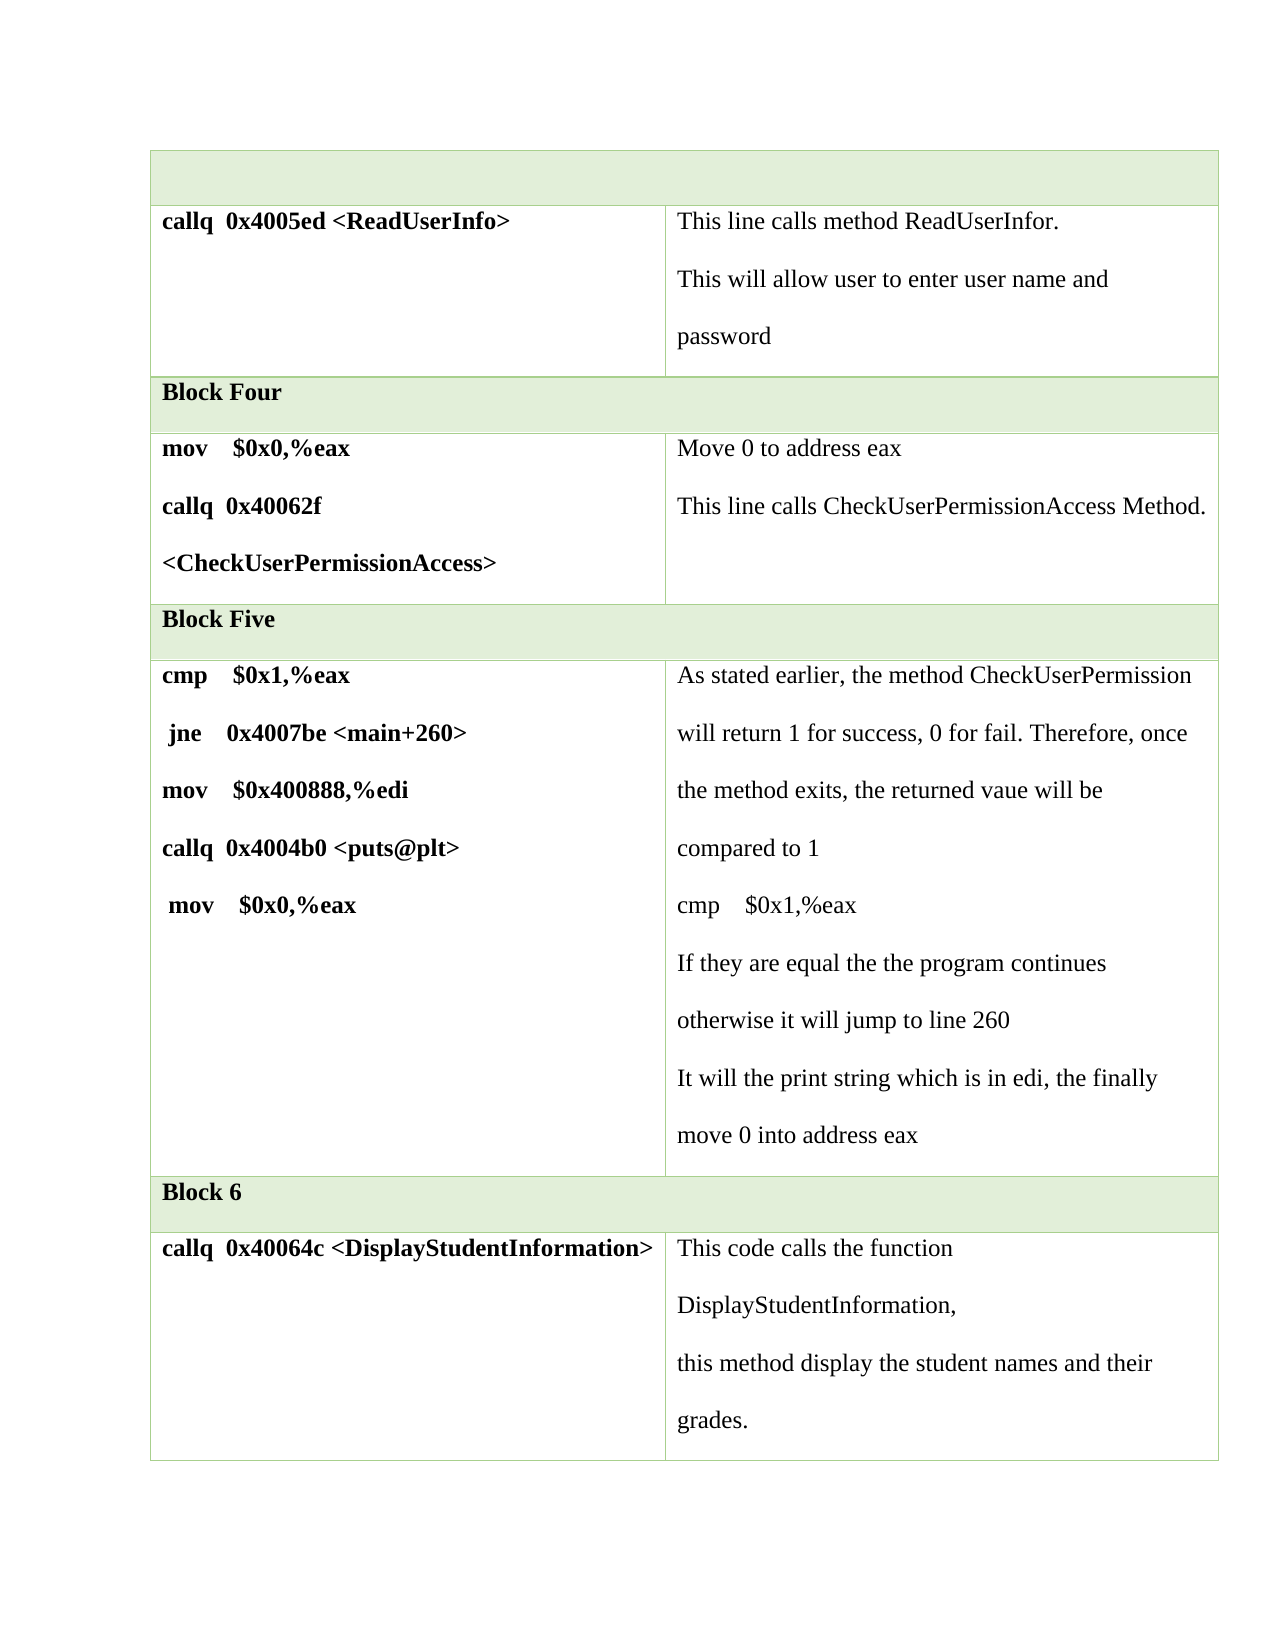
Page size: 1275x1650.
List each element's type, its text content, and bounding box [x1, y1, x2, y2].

table_cell This line calls method ReadUserInfor. This will allow user to enter user name and password [666, 206, 1218, 376]
table_cell Block Five [151, 605, 1218, 659]
table_cell As stated earlier, the method CheckUserPermission will return 1 for success, 0 for fail. Therefore, once the method exits, the returned vaue will be compared to 1 cmp $0x1,%eax If they are equal the the program continues otherwise it will jump to line 260 It will the print string which is in edi, the finally move 0 into address eax [666, 661, 1218, 1176]
table_cell cmp $0x1,%eax jne 0x4007be <main+260> mov $0x400888,%edi callq 0x4004b0 <puts@plt> mov $0x0,%eax [151, 661, 665, 1176]
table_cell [666, 1233, 1218, 1460]
table_cell Block Four [151, 378, 1218, 432]
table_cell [151, 1233, 665, 1460]
table_cell Block 6 [151, 1177, 1218, 1232]
table_cell Move 0 to address eax This line calls CheckUserPermissionAccess Method. [666, 434, 1218, 603]
table_cell Block Three [151, 151, 1218, 205]
table_cell mov $0x0,%eax callq 0x40062f <CheckUserPermissionAccess> [151, 434, 665, 603]
table_cell callq 0x4005ed <ReadUserInfo> [151, 206, 665, 376]
